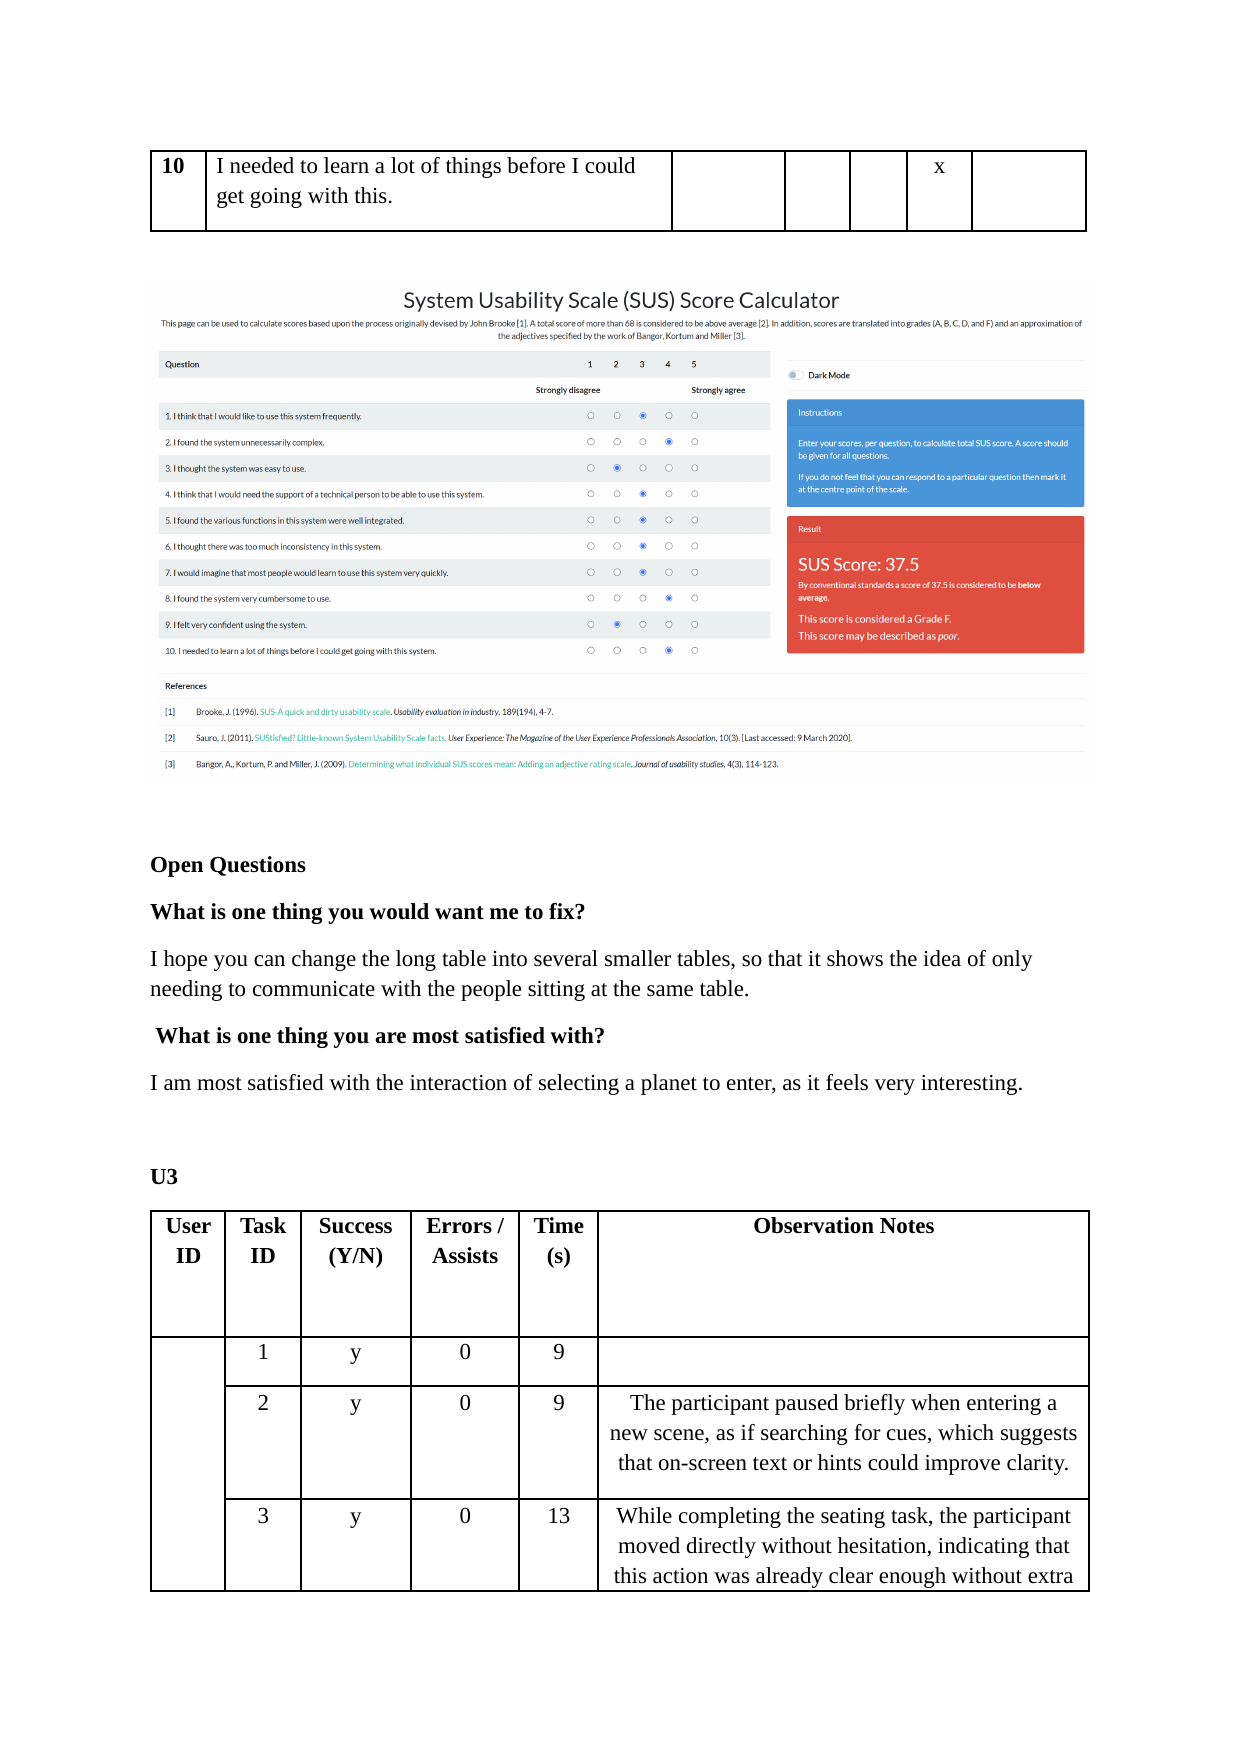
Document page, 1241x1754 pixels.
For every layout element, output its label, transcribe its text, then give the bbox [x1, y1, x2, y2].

table_cell y [302, 1338, 410, 1385]
table_cell 3 [152, 1338, 224, 1590]
table_cell [673, 152, 784, 229]
table_cell 13 [520, 1500, 597, 1590]
table_cell 2 [226, 1387, 300, 1498]
text What is one thing you would want me to fix? [150, 898, 1090, 924]
table_cell The participant paused briefly when entering a new scene, as if searching for cues, which suggests that on-screen text or hints could improve clarity. [599, 1387, 1088, 1498]
text What is one thing you are most satisfied with? [150, 1022, 1090, 1048]
table_cell 3 [226, 1500, 300, 1590]
table_cell [599, 1338, 1088, 1385]
table_cell 0 [412, 1387, 518, 1498]
table_cell [786, 152, 849, 229]
table_header Time (s) [520, 1212, 597, 1336]
table_cell 1 [226, 1338, 300, 1385]
table_cell 10 [152, 152, 205, 229]
text I hope you can change the long table into several smaller tables, so that it shows the idea of only needing to communicate with the people sitting at the same table. [150, 945, 1090, 1002]
table_header Observation Notes [599, 1212, 1088, 1336]
table_cell [973, 152, 1085, 229]
text U3 [150, 1163, 1090, 1189]
table_cell 9 [520, 1387, 597, 1498]
table_cell y [302, 1500, 410, 1590]
table_cell x [908, 152, 971, 229]
text Open Questions [150, 851, 1090, 878]
table_cell [851, 152, 906, 229]
table_cell y [302, 1387, 410, 1498]
text I am most satisfied with the interaction of selecting a planet to enter, as it feels very interesting. [150, 1069, 1090, 1095]
table_cell I needed to learn a lot of things before I could get going with this. [207, 152, 671, 229]
table_cell 0 [412, 1338, 518, 1385]
table_header Success (Y/N) [302, 1212, 410, 1336]
table_header Errors / Assists [412, 1212, 518, 1336]
table_cell 9 [520, 1338, 597, 1385]
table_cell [599, 1500, 1088, 1590]
table_header User ID [152, 1212, 224, 1336]
table_header Task ID [226, 1212, 300, 1336]
picture [150, 278, 1091, 784]
table_cell 0 [412, 1500, 518, 1590]
